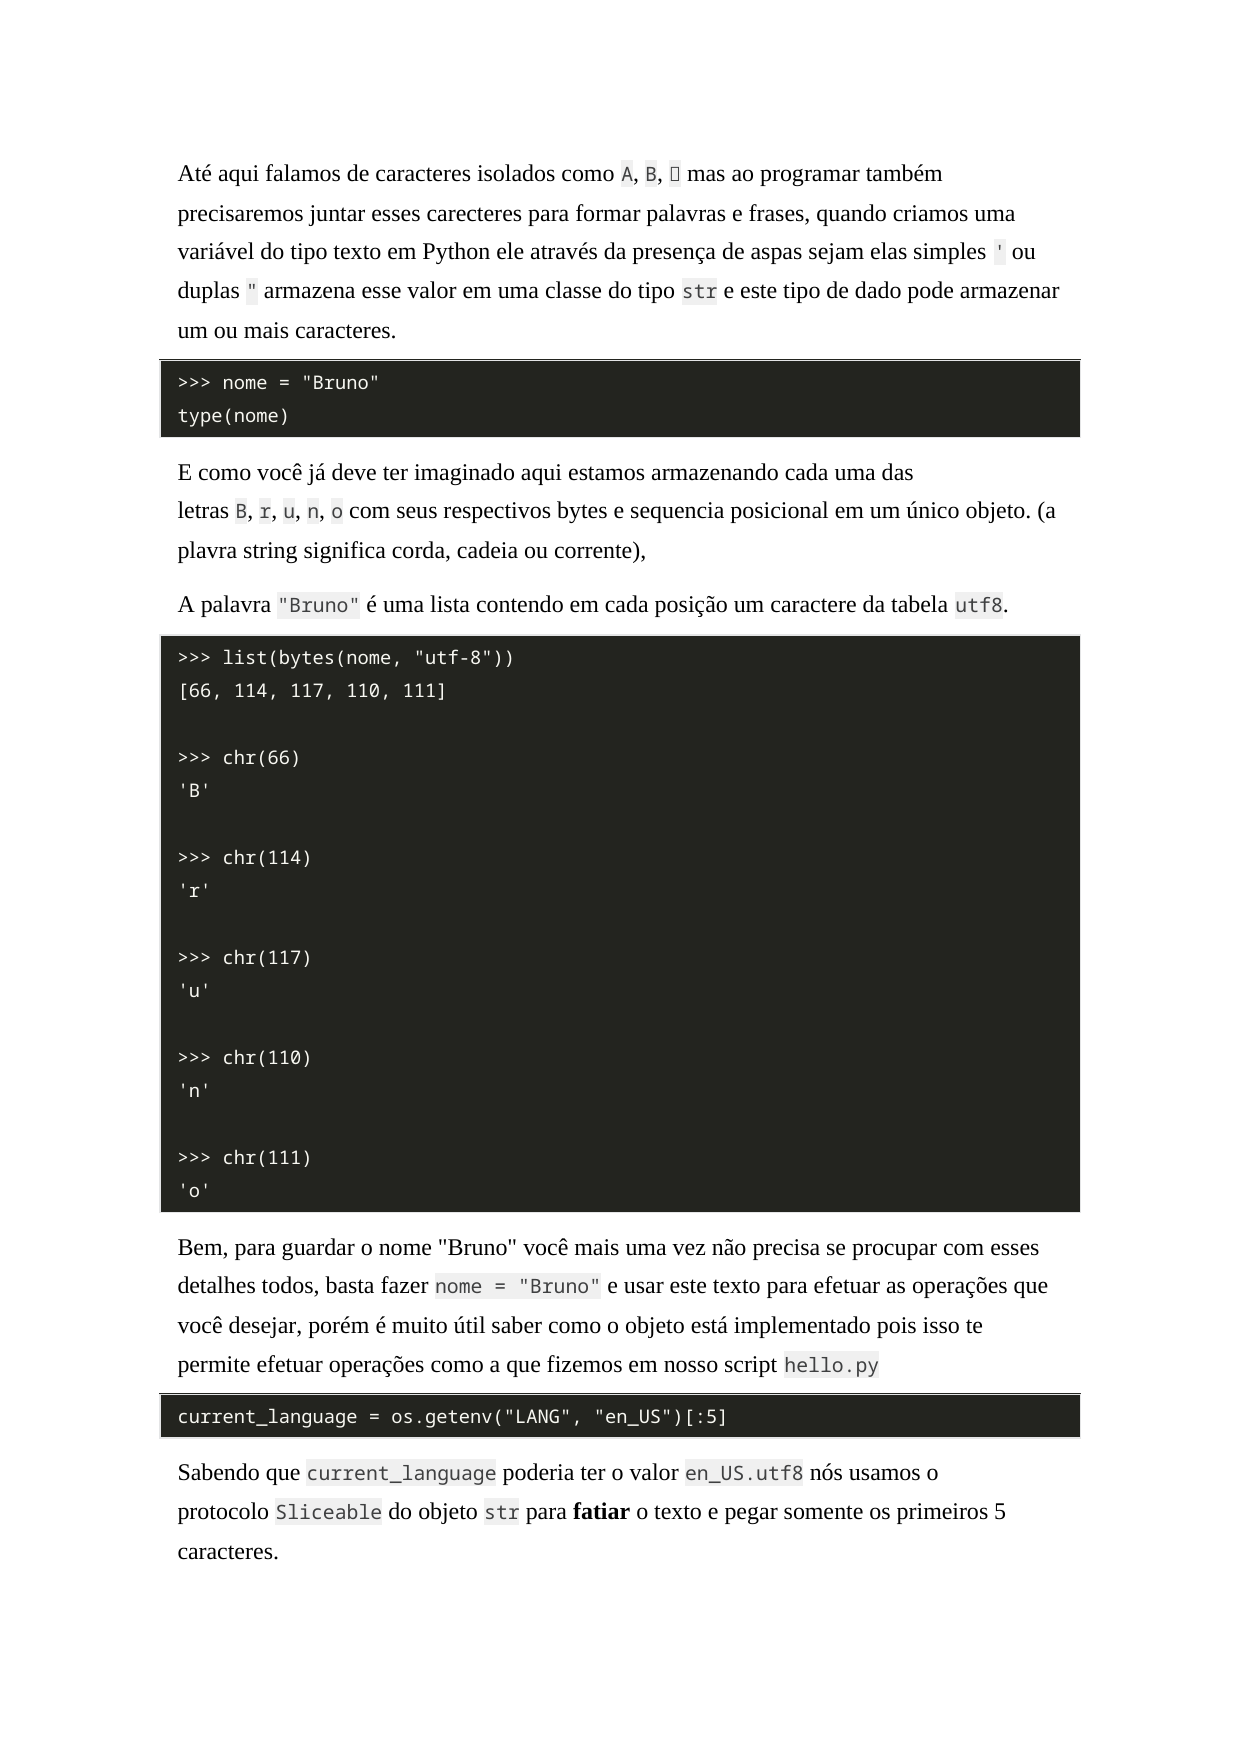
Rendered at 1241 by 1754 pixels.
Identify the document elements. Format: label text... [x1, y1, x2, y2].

text E como você já deve ter imaginado aqui estamos armazenando cada uma das letras B, r, u, n, o com seus respectivos bytes e sequencia posicional em um único objeto. (a plavra string significa corda, cadeia ou corrente), [177, 446, 1063, 564]
text 'B' [161, 768, 1080, 801]
text >>> chr(66) [161, 734, 1080, 768]
text 'u' [161, 968, 1080, 1001]
text >>> nome = "Bruno" [161, 361, 1080, 393]
text 'o' [161, 1168, 1080, 1212]
text Bem, para guardar o nome "Bruno" você mais uma vez não precisa se procupar com esses detalhes todos, basta fazer nome = "Bruno" e usar este texto para efetuar as operações que você desejar, porém é muito útil saber como o objeto está implementado pois isso te permite efetuar operações como a que fizemos em nosso script hello.py [177, 1221, 1063, 1378]
text >>> chr(114) [161, 834, 1080, 868]
text Sabendo que current_language poderia ter o valor en_US.utf8 nós usamos o protocolo Sliceable do objeto str para fatiar o texto e pegar somente os primeiros 5 caracteres. [177, 1447, 1063, 1564]
text [66, 114, 117, 110, 111] [161, 668, 1080, 701]
text >>> chr(110) [161, 1034, 1080, 1068]
text current_language = os.getenv("LANG", "en_US")[:5] [161, 1395, 1080, 1437]
text type(nome) [161, 393, 1080, 437]
text >>> list(bytes(nome, "utf-8")) [161, 636, 1080, 668]
text Até aqui falamos de caracteres isolados como A, B, 🍉 mas ao programar também precisaremos juntar esses carecteres para formar palavras e frases, quando criamos uma variável do tipo texto em Python ele através da presença de aspas sejam elas simples ' ou duplas " armazena esse valor em uma classe do tipo str e este tipo de dado pode armazenar um ou mais caracteres. [177, 148, 1063, 344]
text A palavra "Bruno" é uma lista contendo em cada posição um caractere da tabela utf8. [177, 579, 1063, 619]
text 'r' [161, 868, 1080, 901]
text >>> chr(111) [161, 1134, 1080, 1168]
text 'n' [161, 1068, 1080, 1101]
text >>> chr(117) [161, 934, 1080, 968]
